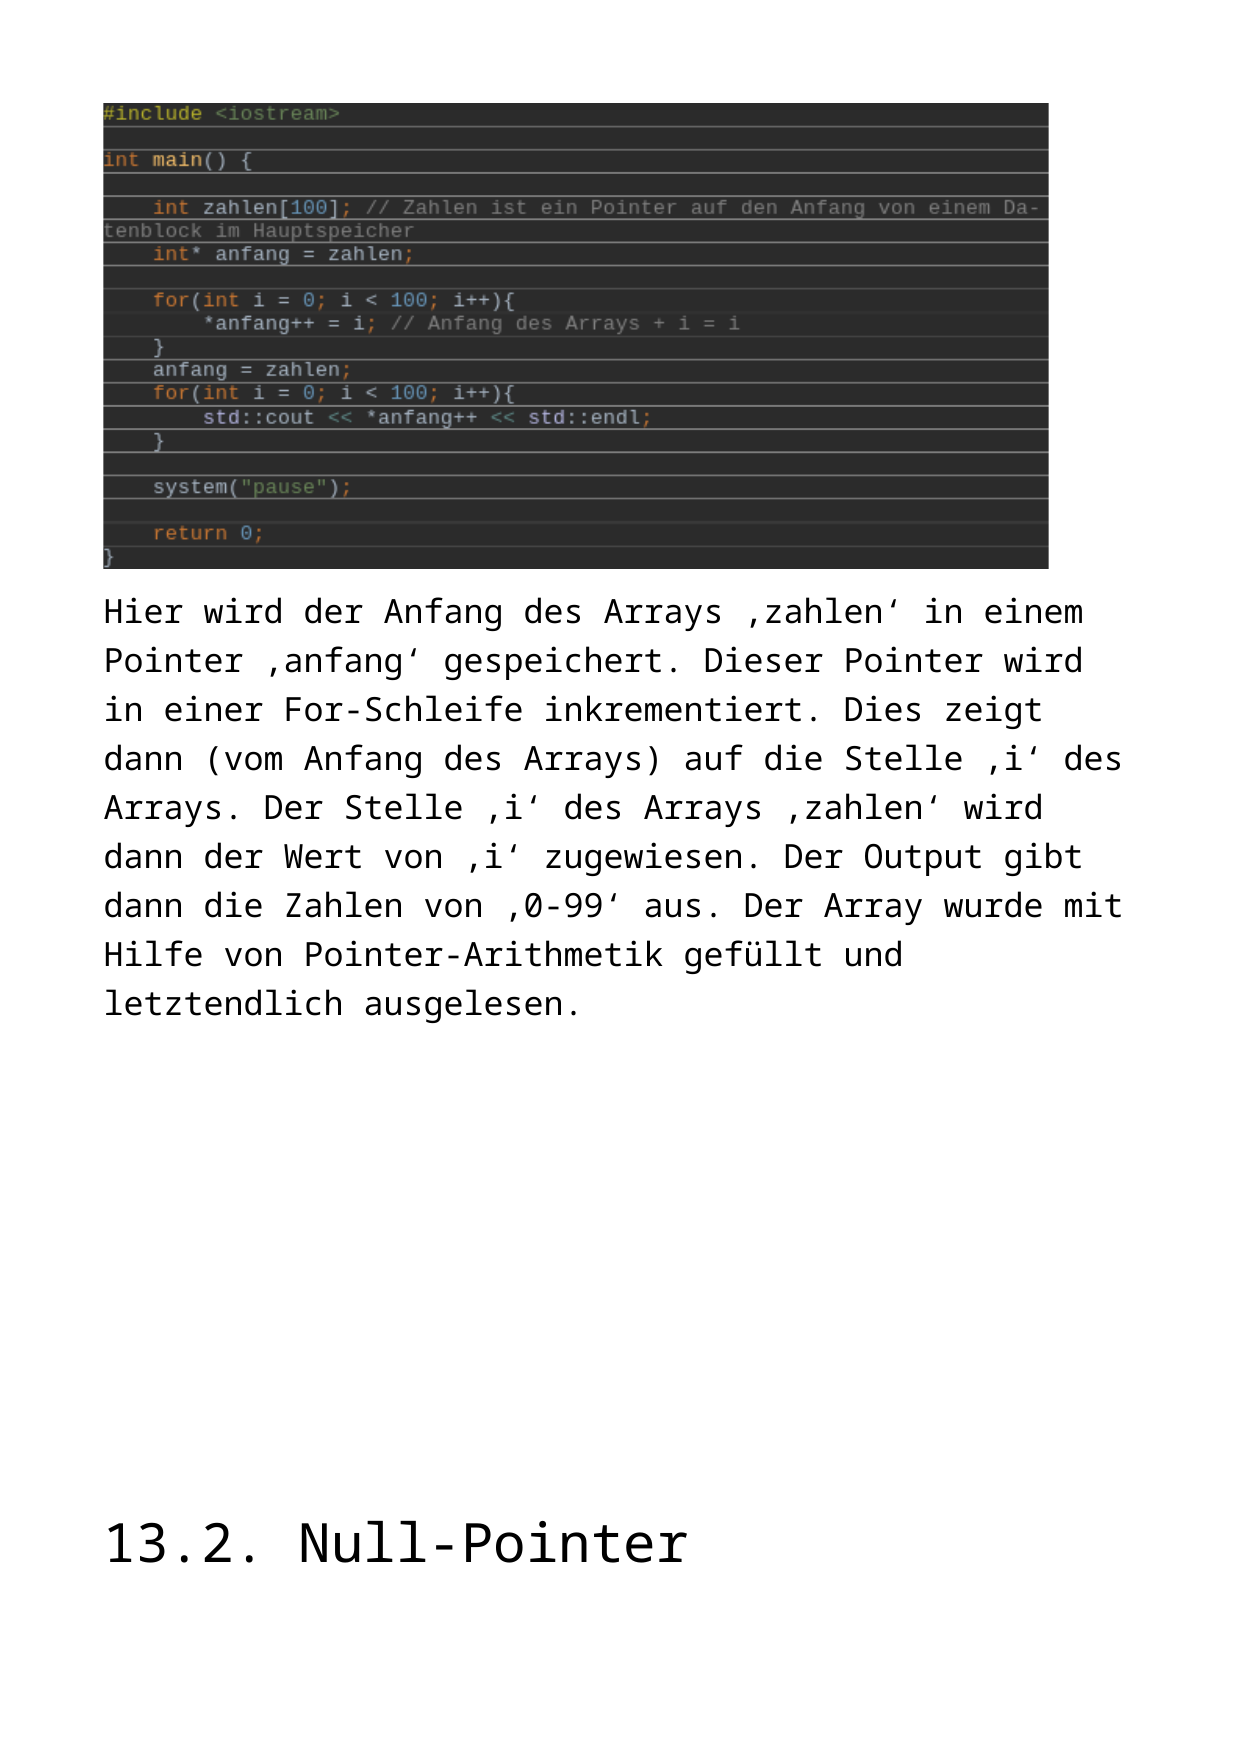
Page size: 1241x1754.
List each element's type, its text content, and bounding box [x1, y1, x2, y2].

text 13.2. Null-Pointer [103, 1504, 1137, 1578]
text Hier wird der Anfang des Arrays ‚zahlen‘ in einem Pointer ‚anfang‘ gespeichert. Dieser Pointer wird in einer For-Schleife inkrementiert. Dies zeigt dann (vom Anfang des Arrays) auf die Stelle ‚i‘ des Arrays. Der Stelle ‚i‘ des Arrays ‚zahlen‘ wird dann der Wert von ‚i‘ zugewiesen. Der Output gibt dann die Zahlen von ‚0-99‘ aus. Der Array wurde mit Hilfe von Pointer-Arithmetik gefüllt und letztendlich ausgelesen. [103, 588, 1137, 1025]
